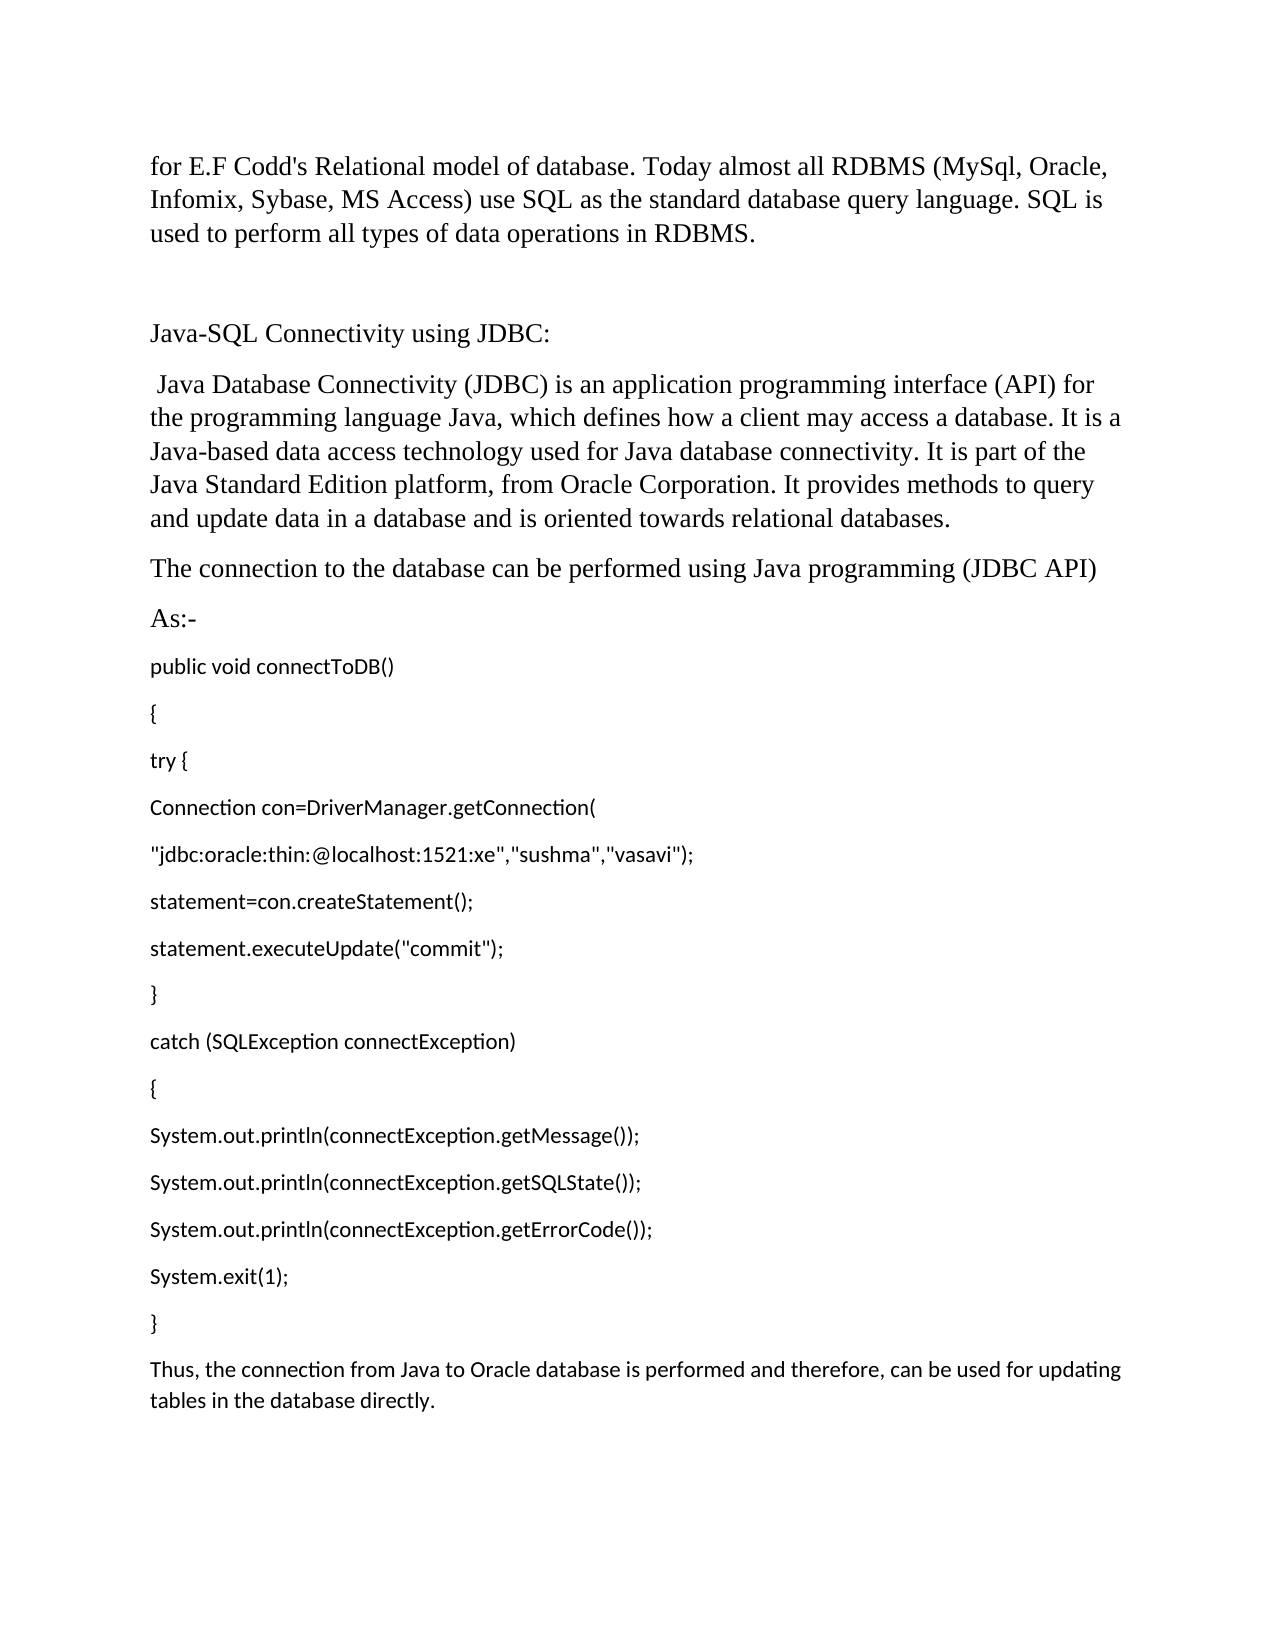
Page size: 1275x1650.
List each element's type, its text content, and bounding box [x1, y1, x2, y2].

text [150, 150, 1125, 248]
text System.exit(1); [150, 1262, 1125, 1290]
text try { [150, 746, 1125, 774]
text Connection con=DriverManager.getConnection( [150, 793, 1125, 821]
text statement=con.createStatement(); [150, 887, 1125, 915]
text catch (SQLException connectException) [150, 1027, 1125, 1056]
text As:- [150, 602, 1125, 633]
text System.out.println(connectException.getMessage()); [150, 1121, 1125, 1149]
text Thus, the connection from Java to Oracle database is performed and therefore, can be used for updating tables in the database directly. [150, 1356, 1125, 1414]
text public void connectToDB() [150, 652, 1125, 681]
text } [150, 981, 1125, 1009]
text statement.executeUpdate("commit"); [150, 934, 1125, 962]
text } [150, 1309, 1125, 1337]
text Java-SQL Connectivity using JDBC: [150, 317, 1125, 349]
text { [150, 1074, 1125, 1102]
text { [150, 699, 1125, 727]
text System.out.println(connectException.getErrorCode()); [150, 1215, 1125, 1243]
text "jdbc:oracle:thin:@localhost:1521:xe","sushma","vasavi"); [150, 840, 1125, 868]
text System.out.println(connectException.getSQLState()); [150, 1168, 1125, 1196]
text Java Database Connectivity (JDBC) is an application programming interface (API) for the programming language Java, which defines how a client may access a database. It is a Java-based data access technology used for Java database connectivity. It is part of the Java Standard Edition platform, from Oracle Corporation. It provides methods to query and update data in a database and is oriented towards relational databases. [150, 368, 1125, 533]
text The connection to the database can be performed using Java programming (JDBC API) [150, 552, 1125, 583]
